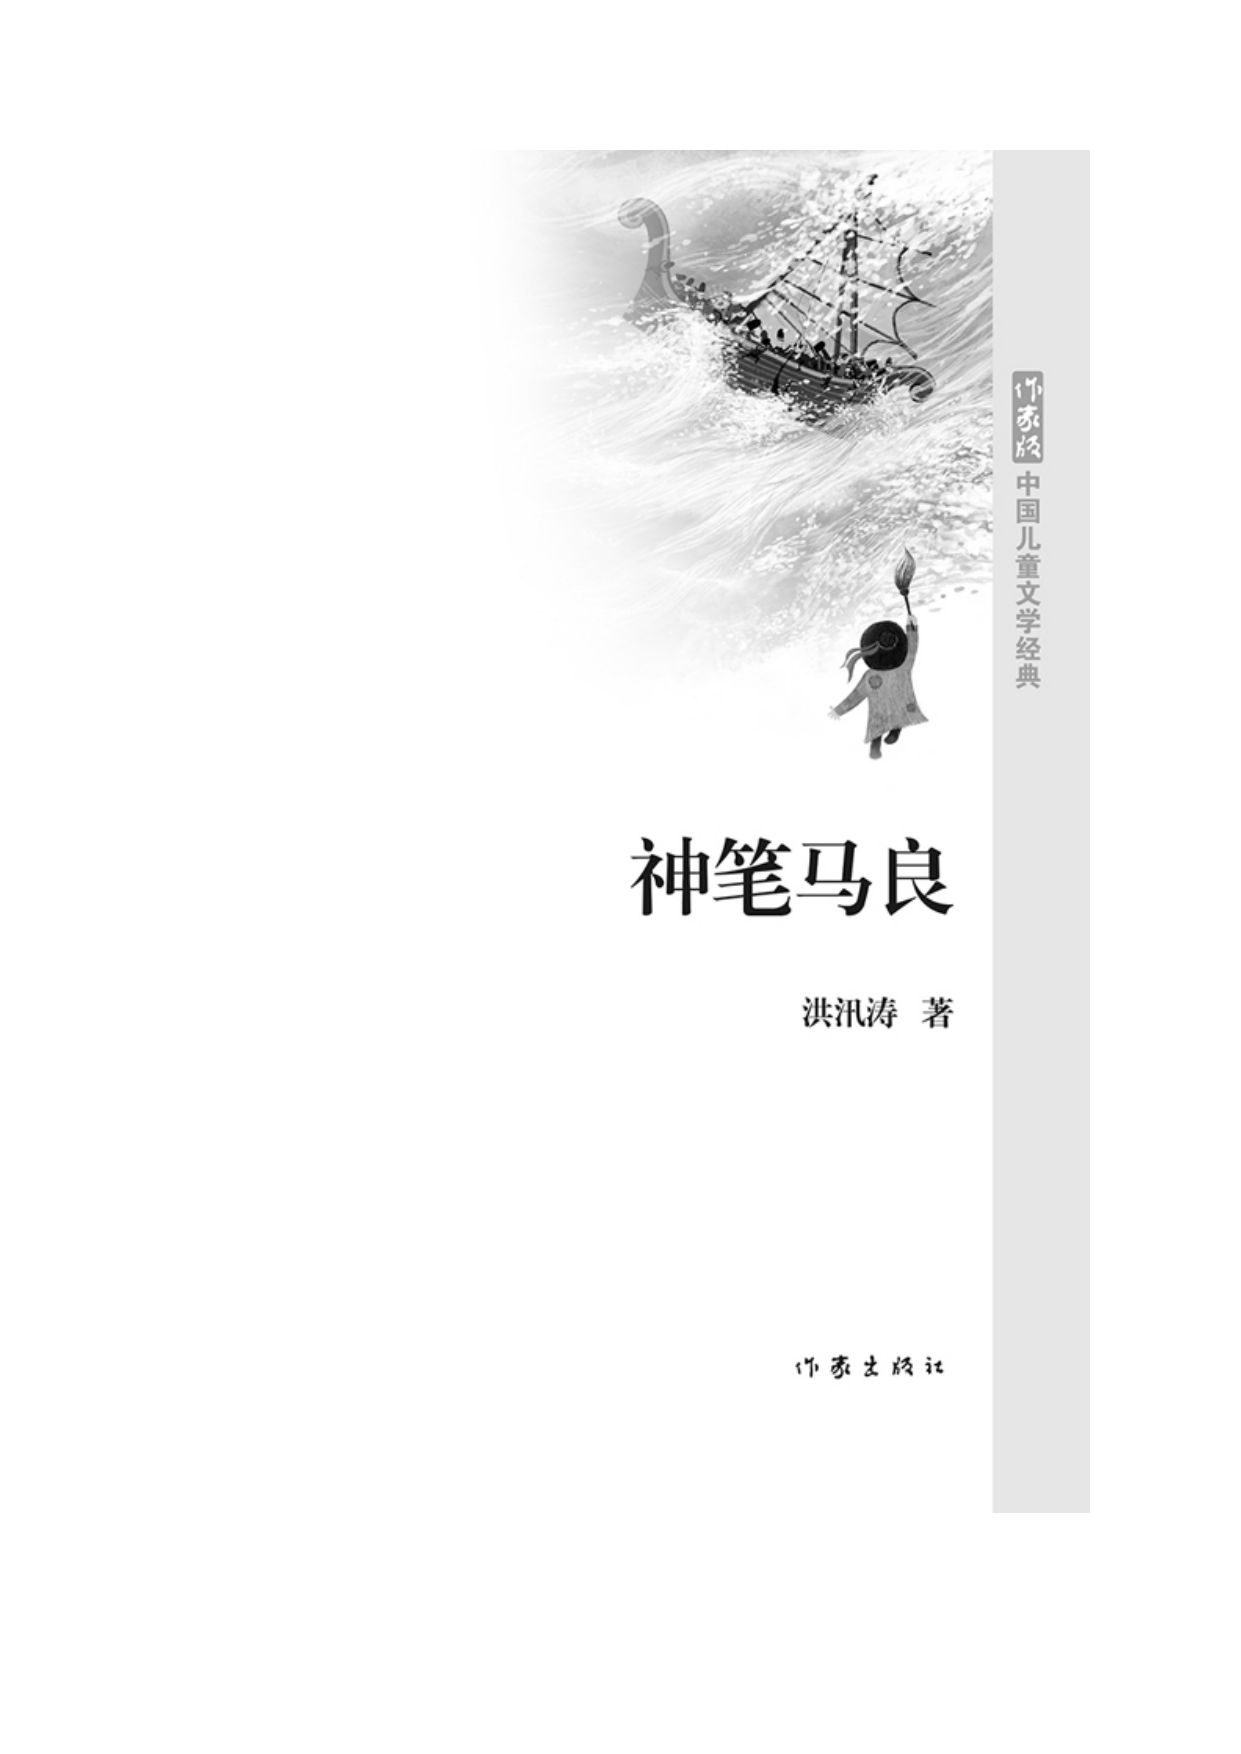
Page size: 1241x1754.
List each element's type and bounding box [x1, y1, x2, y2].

picture [150, 150, 1090, 1513]
